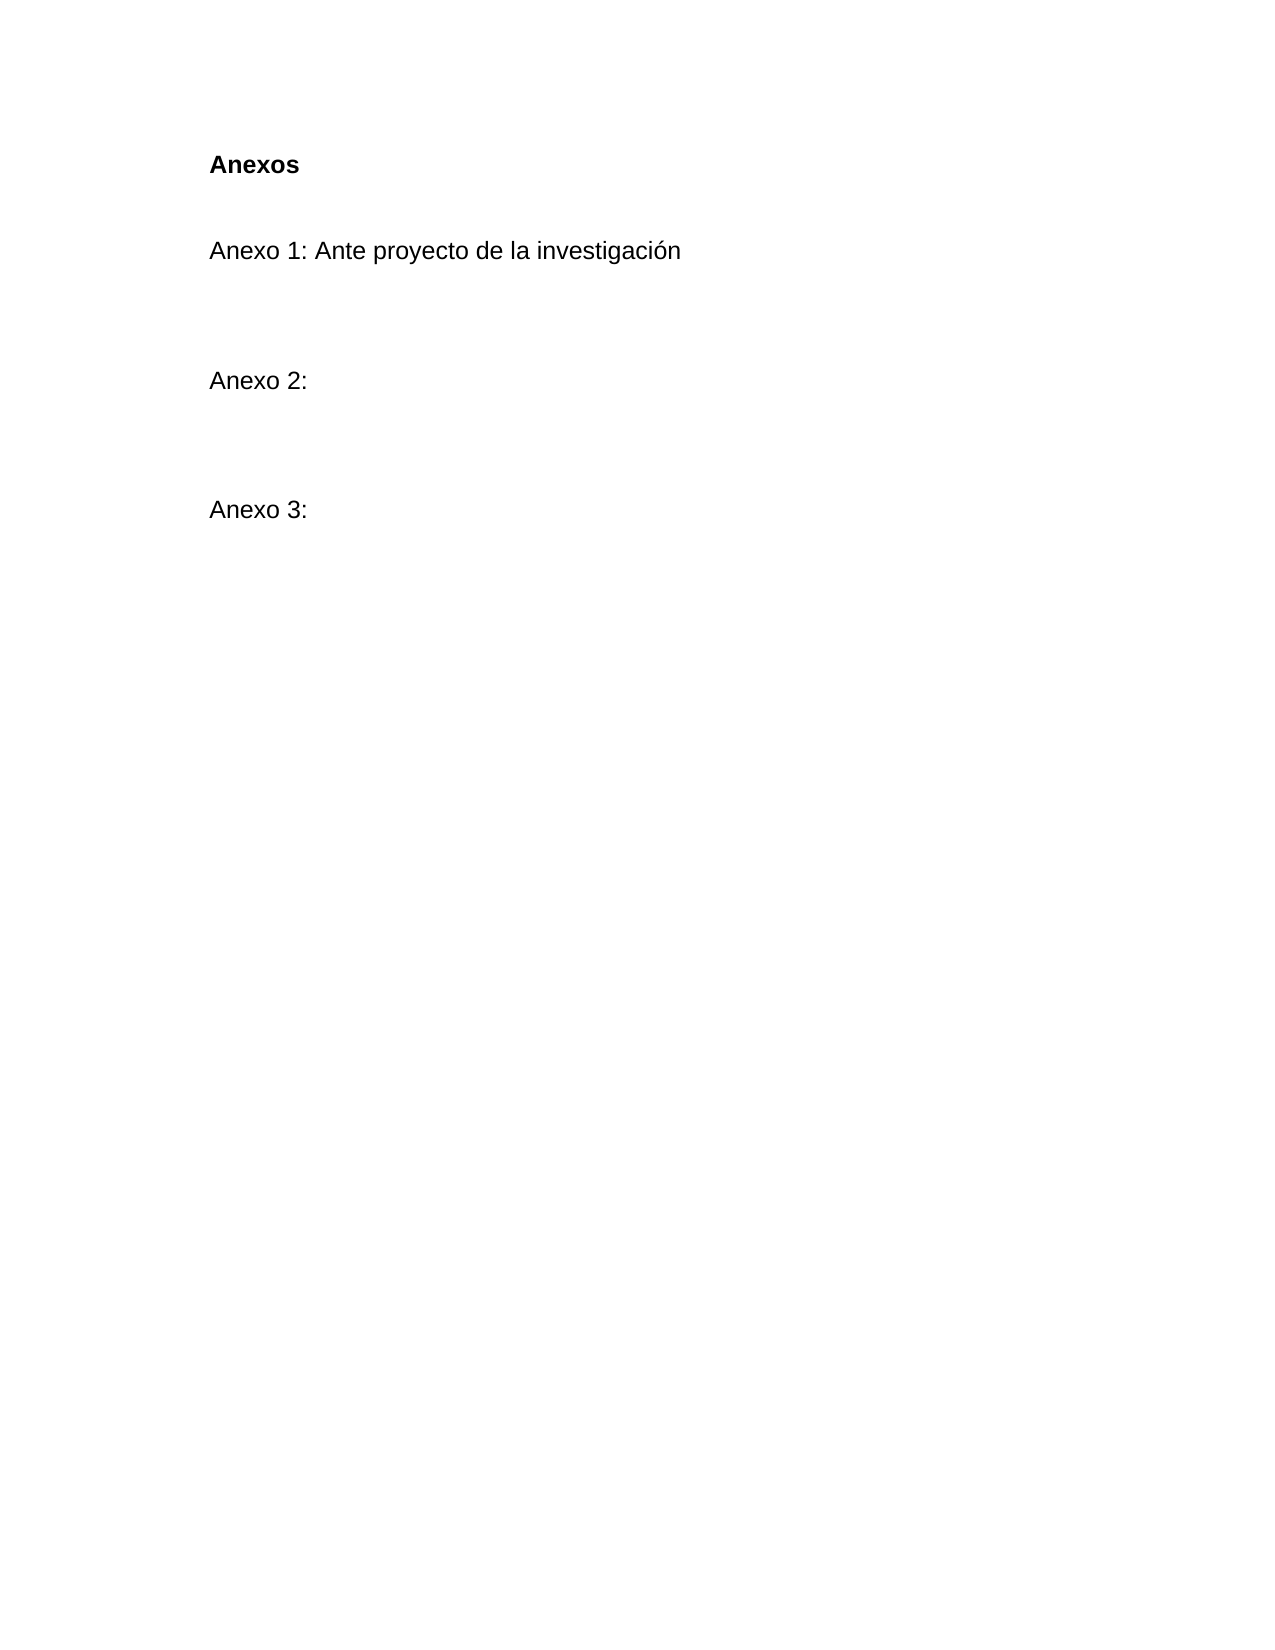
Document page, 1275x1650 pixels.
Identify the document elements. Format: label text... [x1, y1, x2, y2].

text Anexos [150, 150, 1124, 179]
text Anexo 3: [150, 495, 1124, 524]
text Anexo 1: Ante proyecto de la investigación [150, 236, 1124, 265]
text Anexo 2: [150, 366, 1124, 394]
